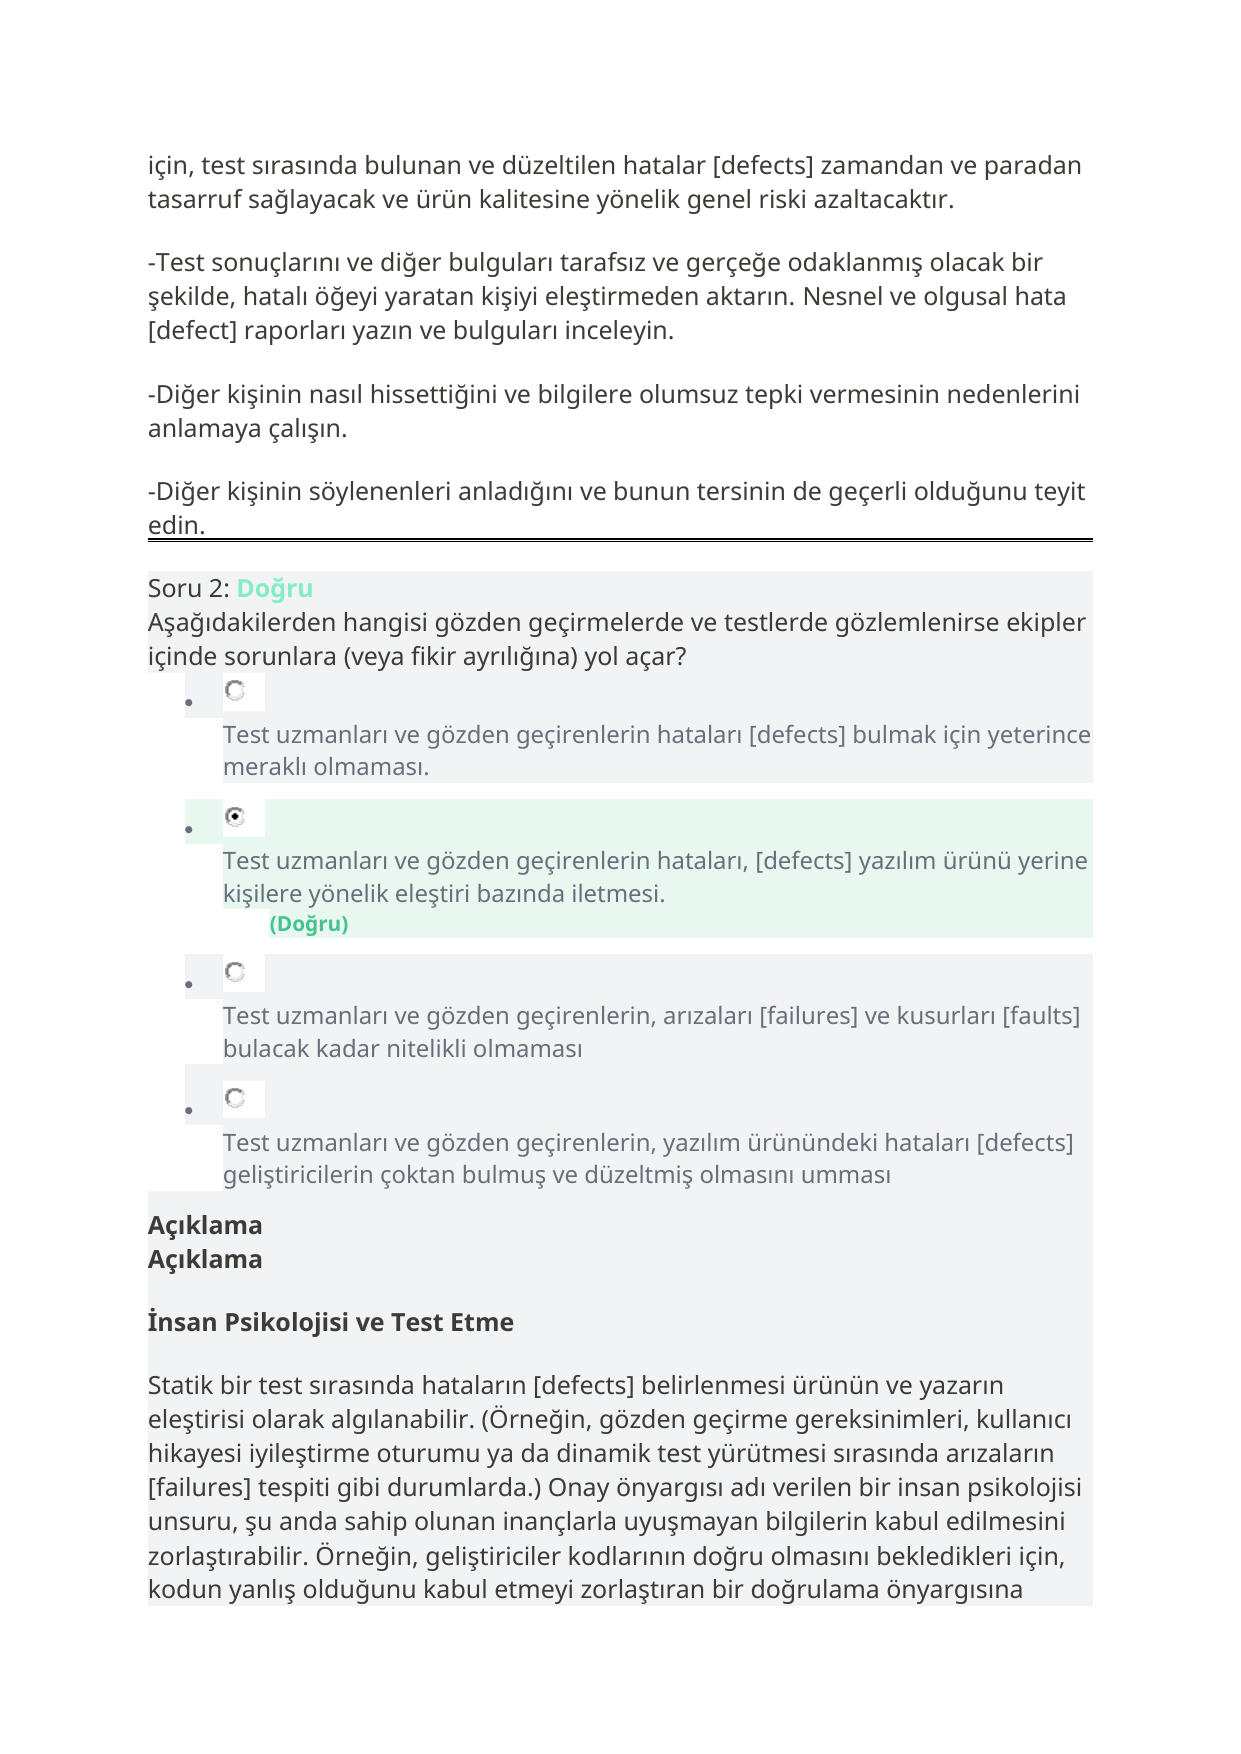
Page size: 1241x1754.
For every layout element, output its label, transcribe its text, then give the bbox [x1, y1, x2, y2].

list ​ [185, 954, 1093, 999]
text Test uzmanları ve gözden geçirenlerin, yazılım ürünündeki hataları [defects] geliştiricilerin çoktan bulmuş ve düzeltmiş olmasını umması [223, 1125, 1093, 1191]
list ​ [185, 799, 1093, 844]
text Açıklama [148, 1241, 1093, 1275]
text (Doğru) [269, 909, 1093, 938]
list ​ [185, 673, 1093, 718]
text Aşağıdakilerden hangisi gözden geçirmelerde ve testlerde gözlemlenirse ekipler içinde sorunlara (veya fikir ayrılığına) yol açar? [148, 605, 1093, 673]
list ​ [185, 1081, 1093, 1125]
text Soru 2: Doğru [148, 571, 1093, 605]
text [148, 1368, 1093, 1606]
text Test uzmanları ve gözden geçirenlerin, arızaları [failures] ve kusurları [faults] bulacak kadar nitelikli olmaması [223, 999, 1093, 1064]
text Test uzmanları ve gözden geçirenlerin hataları [defects] bulmak için yeterince meraklı olmaması. [223, 718, 1093, 783]
text -Test sonuçlarını ve diğer bulguları tarafsız ve gerçeğe odaklanmış olacak bir şekilde, hatalı öğeyi yaratan kişiyi eleştirmeden aktarın. Nesnel ve olgusal hata [defect] raporları yazın ve bulguları inceleyin. [148, 245, 1093, 347]
text Açıklama [148, 1207, 1093, 1241]
text -Diğer kişinin nasıl hissettiğini ve bilgilere olumsuz tepki vermesinin nedenlerini anlamaya çalışın. [148, 376, 1093, 444]
text İnsan Psikolojisi ve Test Etme [148, 1304, 1093, 1339]
text Test uzmanları ve gözden geçirenlerin hataları, [defects] yazılım ürünü yerine kişilere yönelik eleştiri bazında iletmesi. [223, 844, 1093, 909]
text -Diğer kişinin söylenenleri anladığını ve bunun tersinin de geçerli olduğunu teyit edin. [148, 473, 1093, 538]
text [148, 148, 1093, 216]
